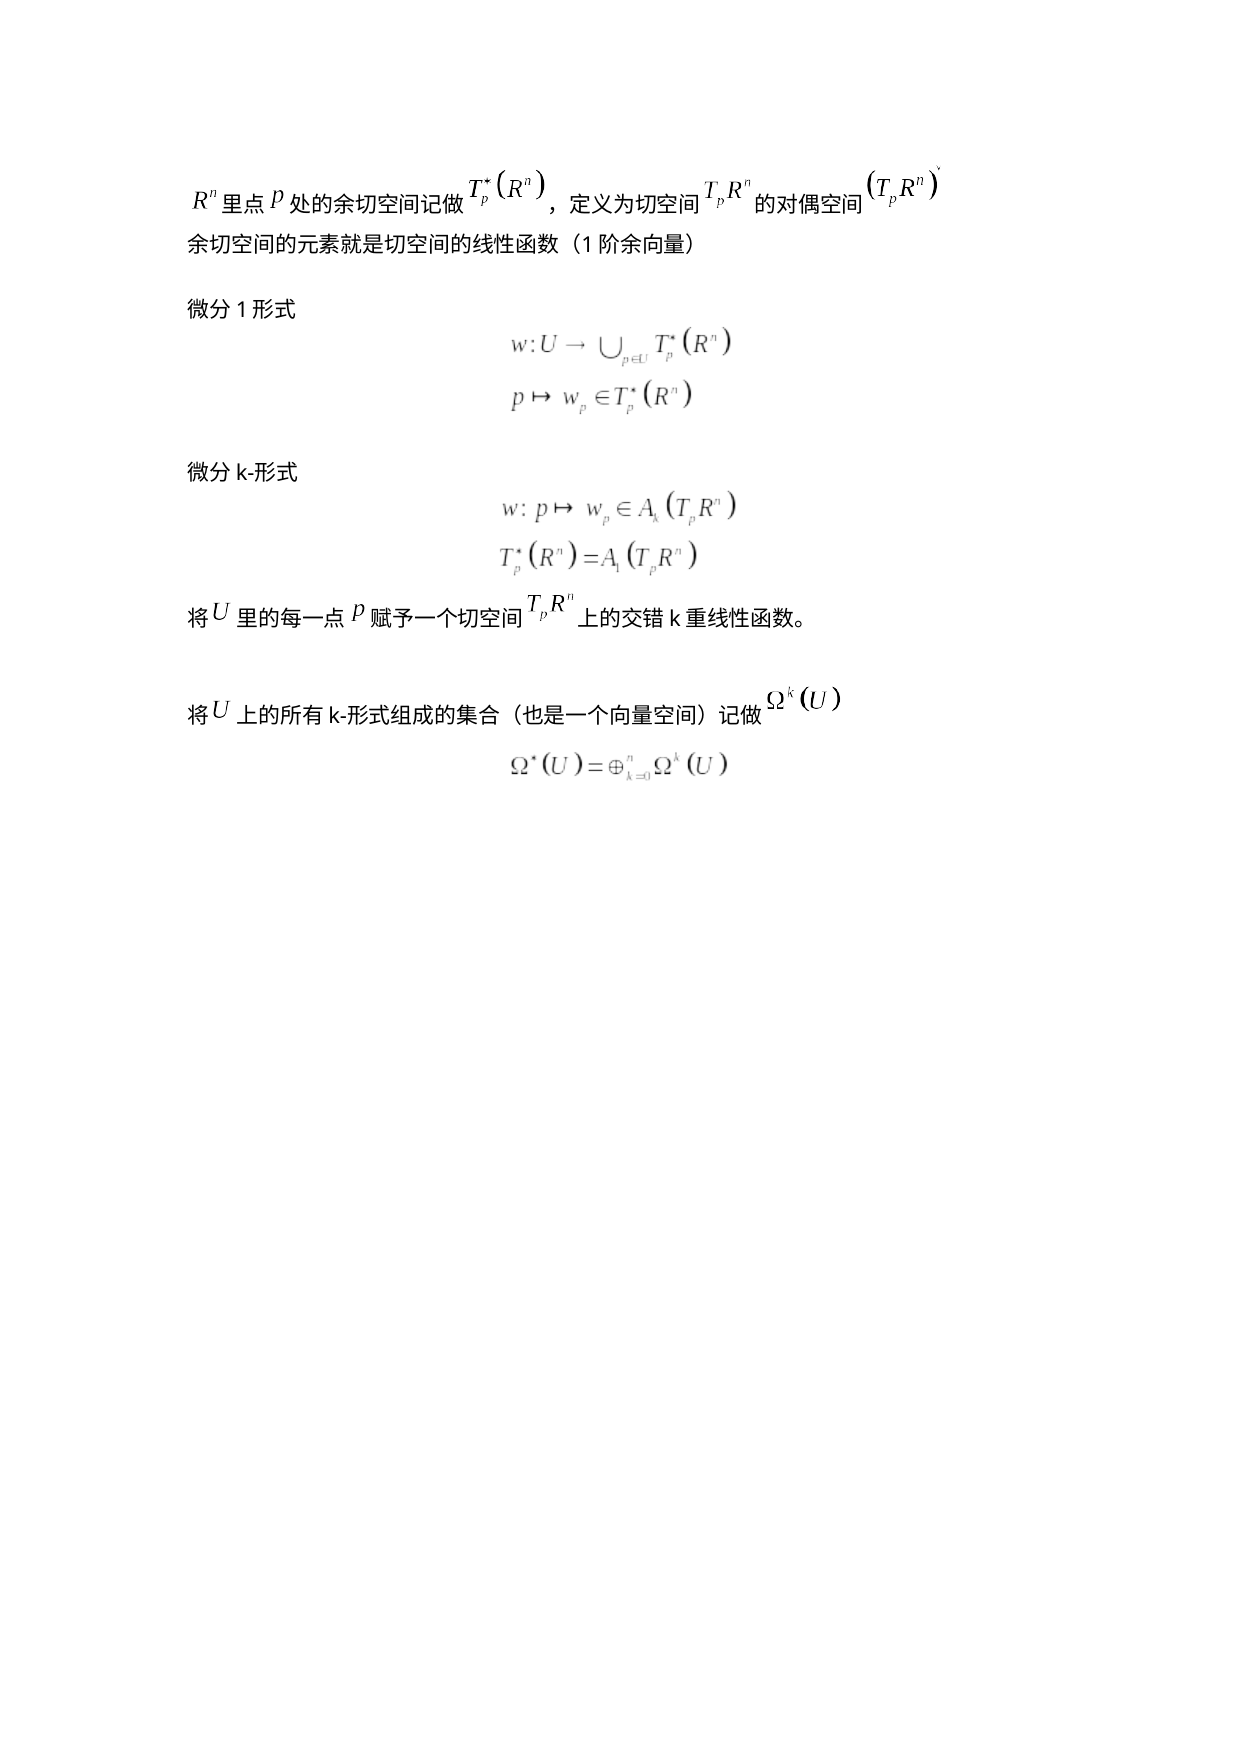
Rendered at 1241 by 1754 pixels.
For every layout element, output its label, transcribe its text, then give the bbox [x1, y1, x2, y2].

text 余切空间的元素就是切空间的线性函数（1阶余向量） [187, 227, 1053, 259]
text 将里的每一点赋予一个切空间上的交错k重线性函数。 [187, 584, 1053, 649]
text 里点处的余切空间记做，定义为切空间的对偶空间 [187, 162, 1053, 227]
text 微分1形式 [187, 292, 1053, 324]
text 将上的所有k-形式组成的集合（也是一个向量空间）记做 [187, 682, 1053, 747]
text 微分k-形式 [187, 454, 1053, 487]
